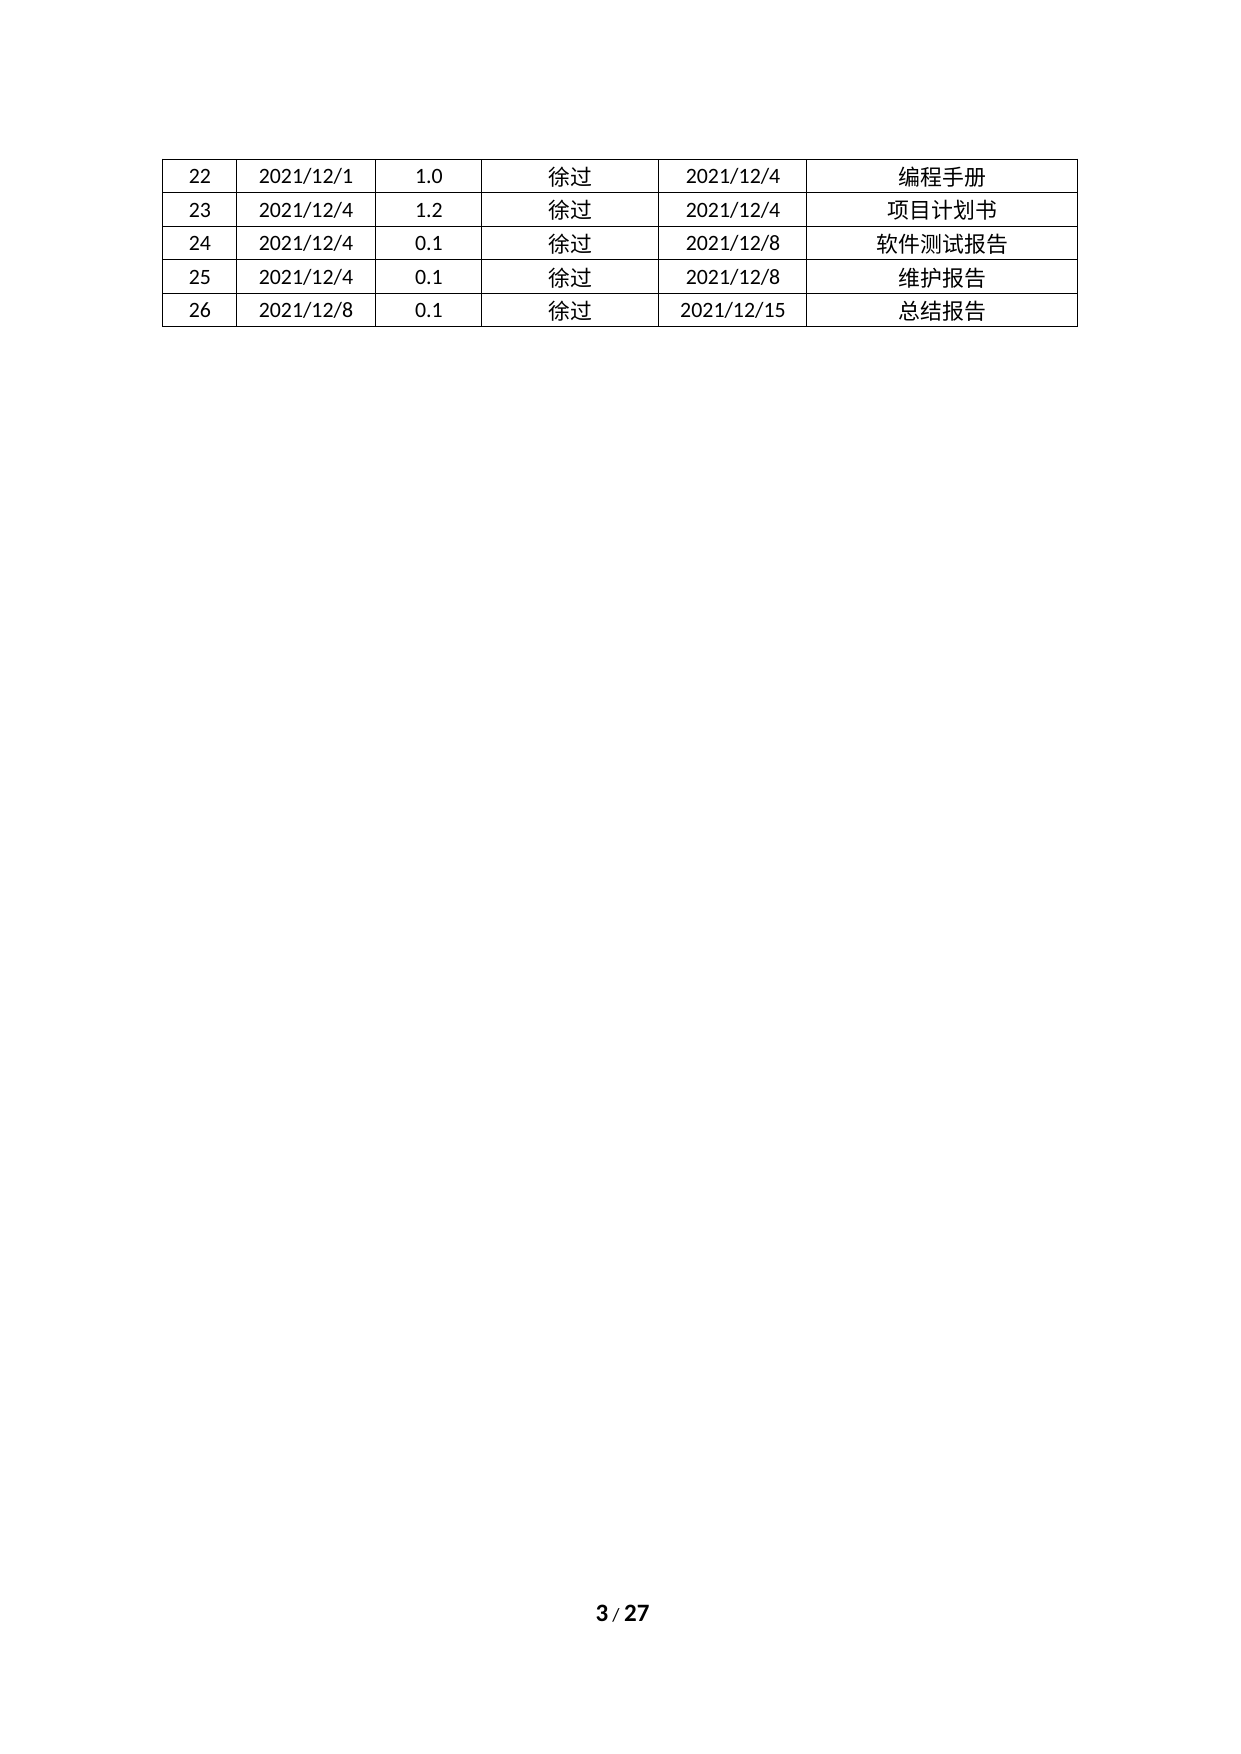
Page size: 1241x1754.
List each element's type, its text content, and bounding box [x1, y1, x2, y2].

table_cell 2021/12/1 [237, 160, 375, 192]
table_cell 项目计划书 [807, 193, 1077, 226]
table_cell 26 [163, 294, 236, 326]
table_cell 编程手册 [807, 160, 1077, 192]
table_cell 维护报告 [807, 260, 1077, 293]
table_cell 22 [163, 160, 236, 192]
table_cell 徐过 [482, 260, 658, 293]
table_cell 2021/12/4 [237, 260, 375, 293]
table_cell 2021/12/4 [237, 227, 375, 259]
table_cell 0.1 [376, 260, 481, 293]
table_cell 徐过 [482, 160, 658, 192]
table_cell 2021/12/8 [237, 294, 375, 326]
table_cell 徐过 [482, 227, 658, 259]
table_cell 徐过 [482, 193, 658, 226]
table_cell 徐过 [482, 294, 658, 326]
table_cell 1.2 [376, 193, 481, 226]
table_cell 2021/12/4 [237, 193, 375, 226]
table_cell 0.1 [376, 294, 481, 326]
table_cell 23 [163, 193, 236, 226]
table_cell 软件测试报告 [807, 227, 1077, 259]
table_cell 25 [163, 260, 236, 293]
table_cell 2021/12/4 [659, 193, 806, 226]
table_cell 2021/12/15 [659, 294, 806, 326]
table_cell 2021/12/8 [659, 260, 806, 293]
table_cell 总结报告 [807, 294, 1077, 326]
table_cell 1.0 [376, 160, 481, 192]
table_cell 24 [163, 227, 236, 259]
table_cell 2021/12/4 [659, 160, 806, 192]
table_cell 2021/12/8 [659, 227, 806, 259]
table_cell 0.1 [376, 227, 481, 259]
